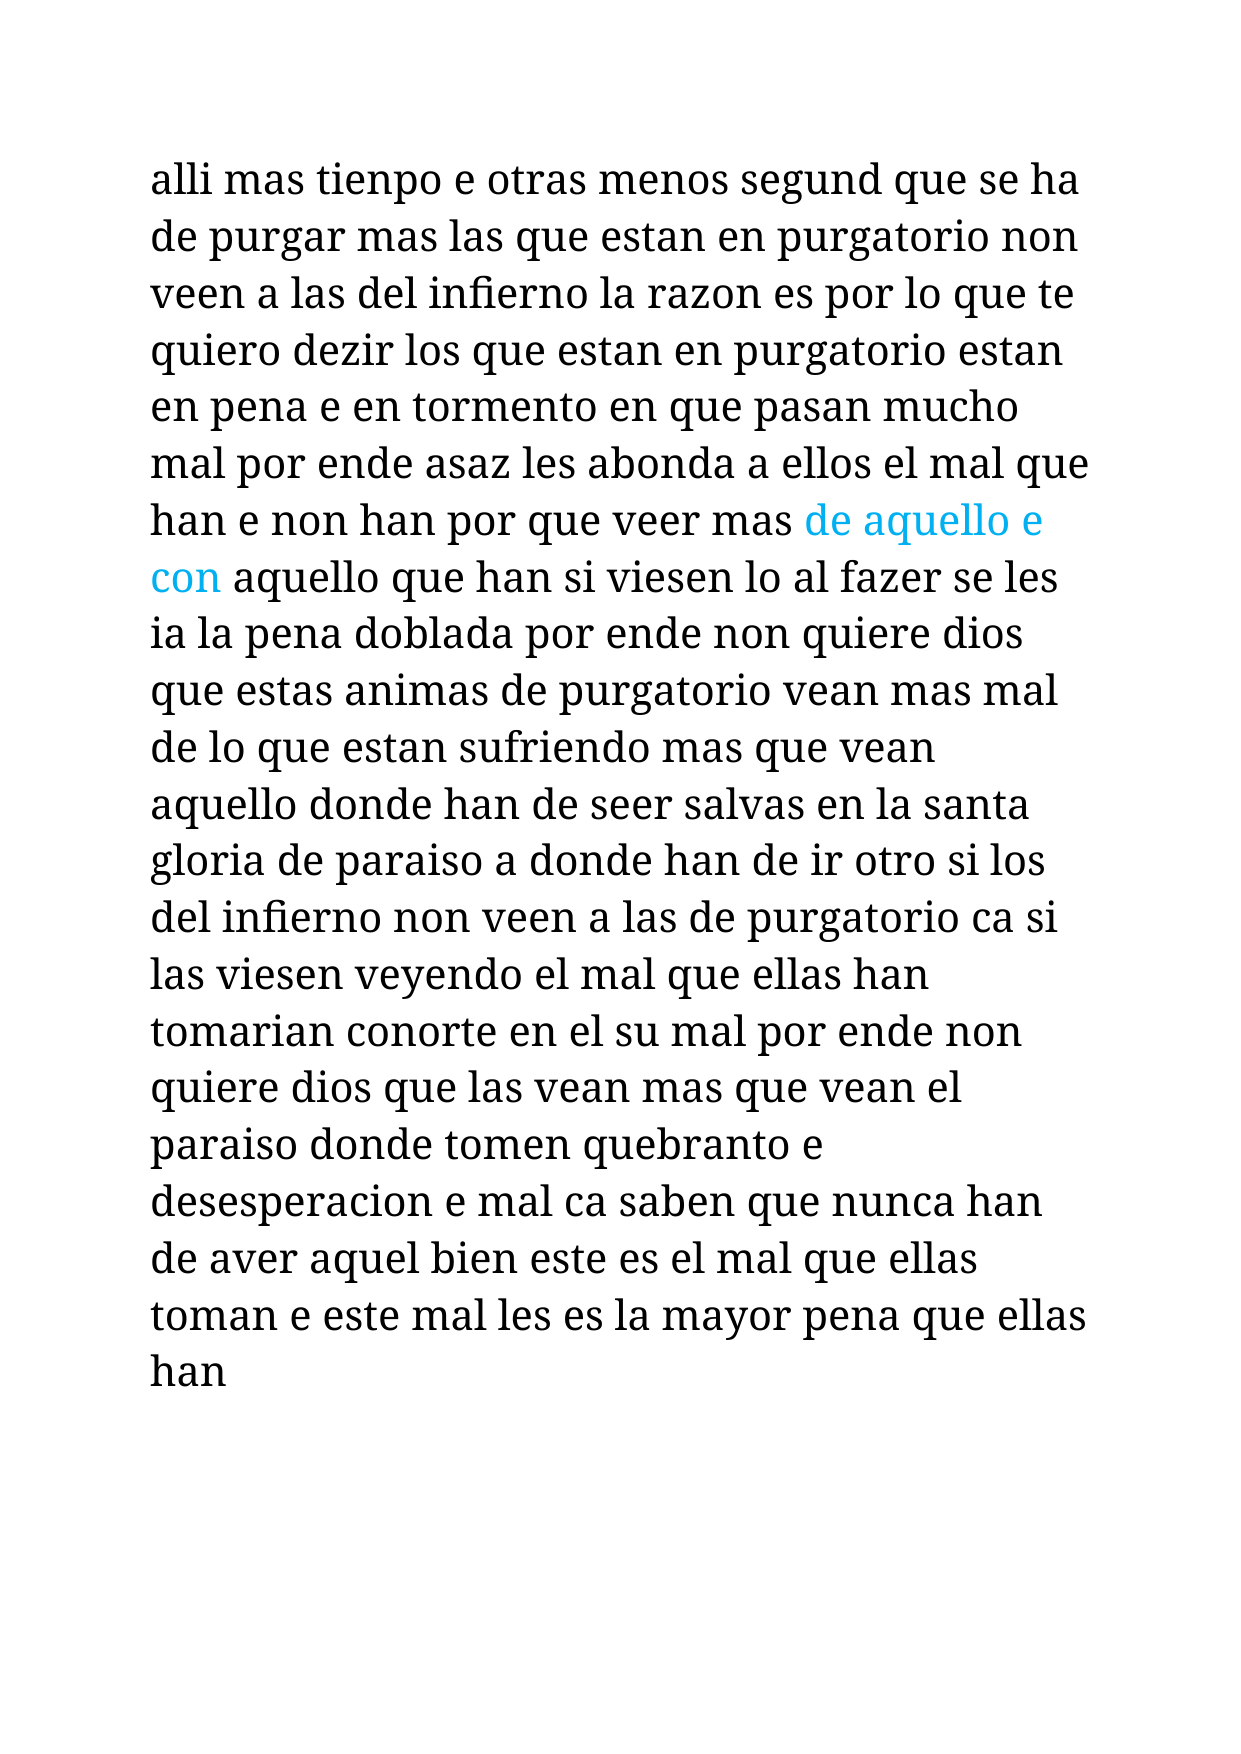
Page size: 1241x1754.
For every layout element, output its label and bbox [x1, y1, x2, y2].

text [150, 150, 1090, 1399]
